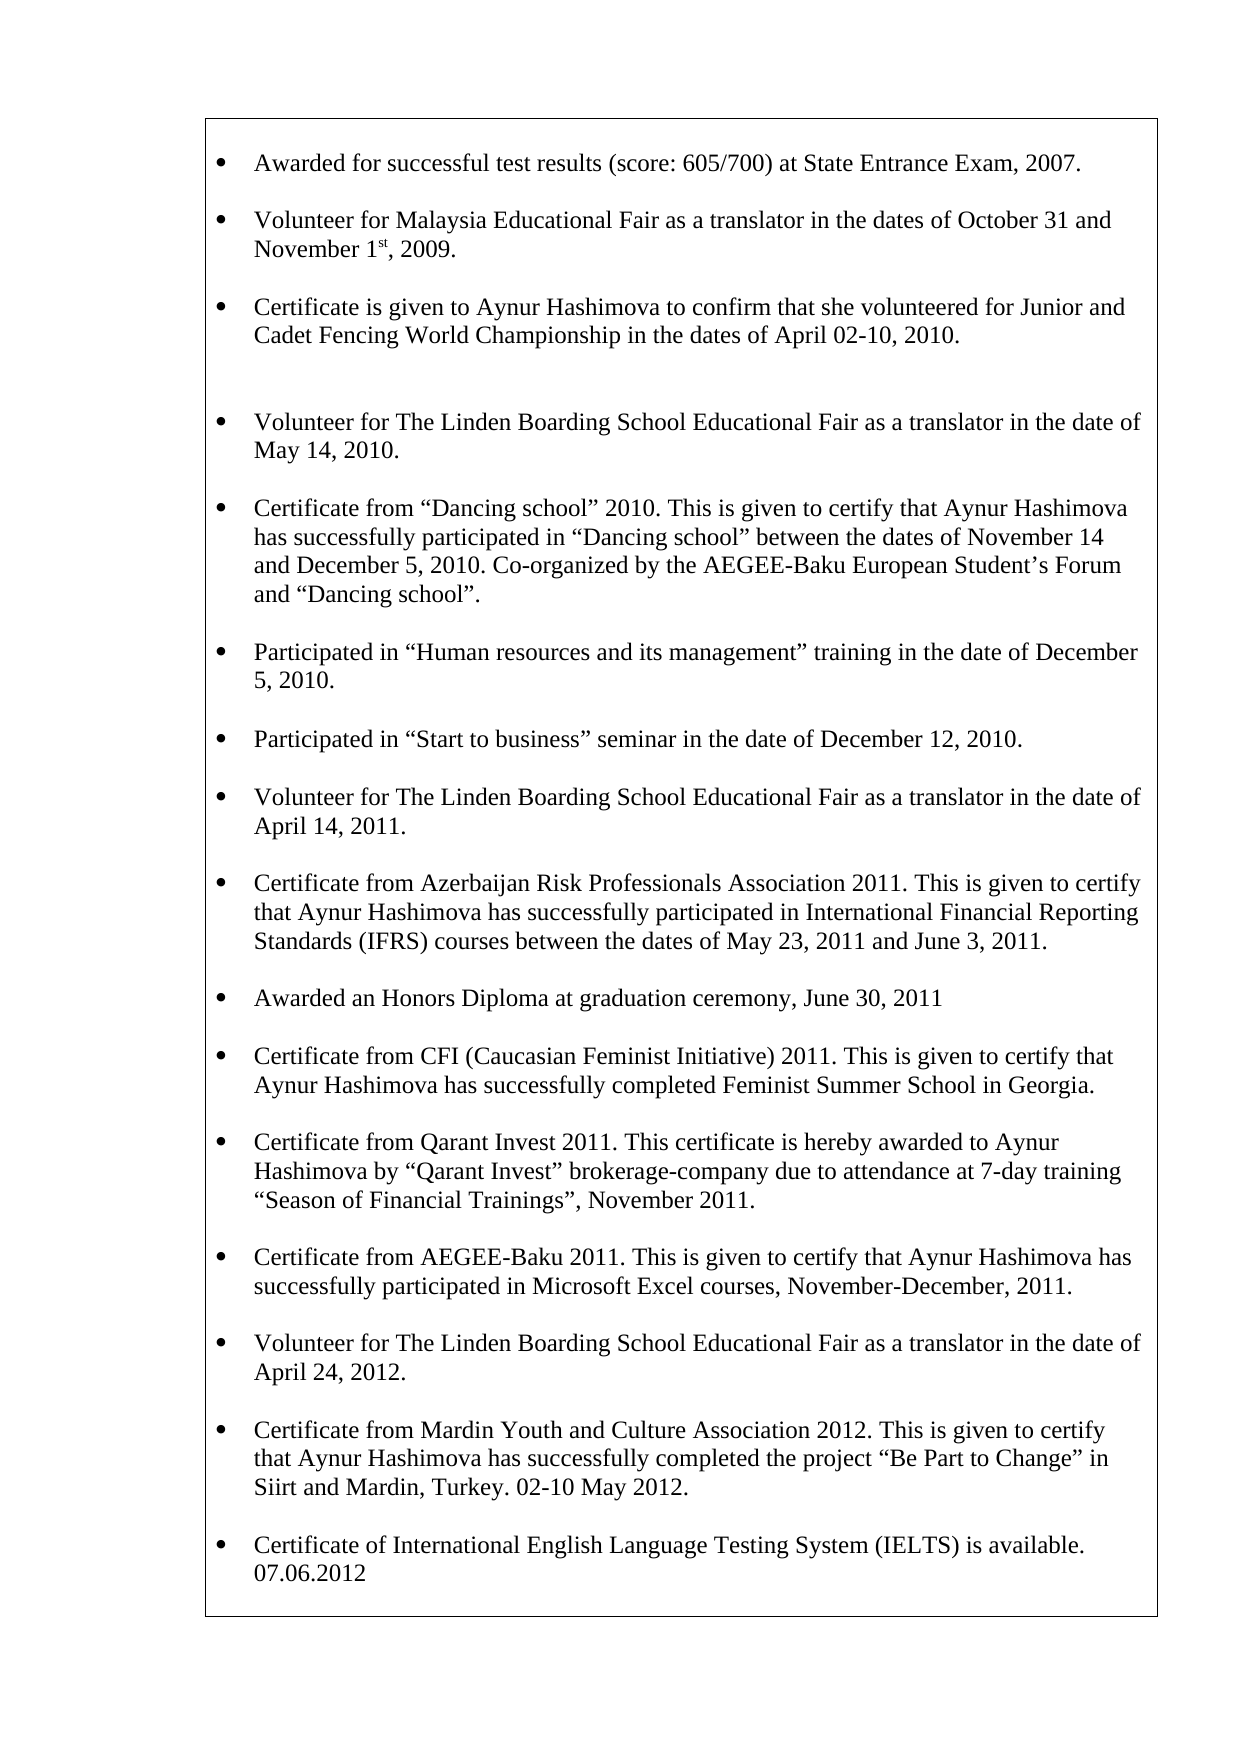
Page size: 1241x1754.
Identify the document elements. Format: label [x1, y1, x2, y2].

table_cell [206, 119, 1157, 1616]
